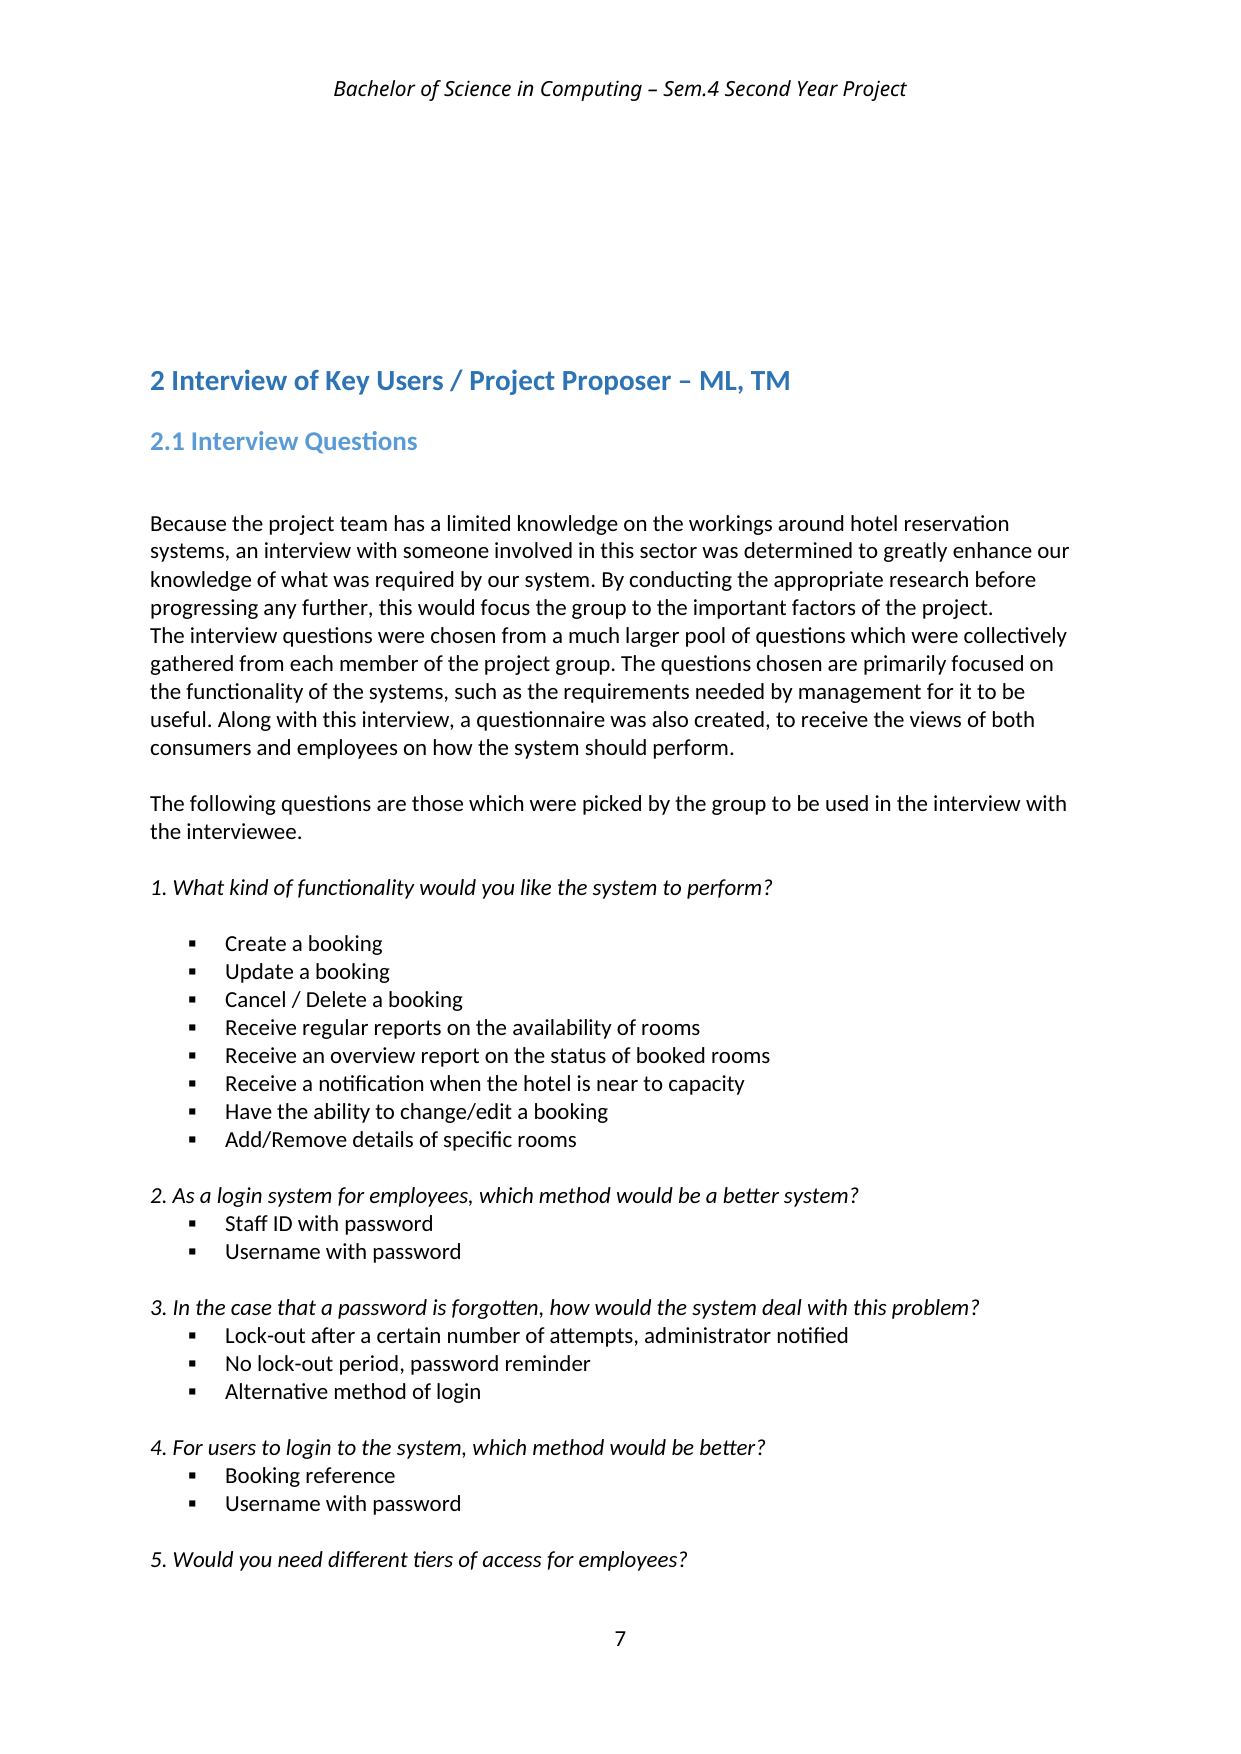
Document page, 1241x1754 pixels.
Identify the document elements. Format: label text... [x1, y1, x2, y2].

list Booking reference [187, 1461, 1090, 1489]
list Username with password [187, 1489, 1090, 1517]
list No lock-out period, password reminder [187, 1349, 1090, 1377]
text 1. What kind of functionality would you like the system to perform? [150, 873, 1090, 901]
text 2. As a login system for employees, which method would be a better system? [150, 1181, 1090, 1209]
text 3. In the case that a password is forgotten, how would the system deal with this problem? [150, 1293, 1090, 1321]
list Receive regular reports on the availability of rooms [187, 1013, 1090, 1041]
list Username with password [187, 1237, 1090, 1265]
text 4. For users to login to the system, which method would be better? [150, 1433, 1090, 1461]
text Because the project team has a limited knowledge on the workings around hotel reservation systems, an interview with someone involved in this sector was determined to greatly enhance our knowledge of what was required by our system. By conducting the appropriate research before progressing any further, this would focus the group to the important factors of the project. [150, 509, 1090, 621]
list Receive an overview report on the status of booked rooms [187, 1041, 1090, 1069]
list Staff ID with password [187, 1209, 1090, 1237]
text The interview questions were chosen from a much larger pool of questions which were collectively gathered from each member of the project group. The questions chosen are primarily focused on the functionality of the systems, such as the requirements needed by management for it to be useful. Along with this interview, a questionnaire was also created, to receive the views of both consumers and employees on how the system should perform. [150, 621, 1090, 761]
list Have the ability to change/edit a booking [187, 1097, 1090, 1125]
text 5. Would you need different tiers of access for employees? [150, 1545, 1090, 1573]
subtitle 2.1 Interview Questions [150, 424, 1090, 457]
subtitle 2 Interview of Key Users / Project Proposer – ML, TM [150, 362, 1090, 398]
list Alternative method of login [187, 1377, 1090, 1405]
list Receive a notification when the hotel is near to capacity [187, 1069, 1090, 1097]
text The following questions are those which were picked by the group to be used in the interview with the interviewee. [150, 789, 1090, 845]
list Lock-out after a certain number of attempts, administrator notified [187, 1321, 1090, 1349]
list Cancel / Delete a booking [187, 985, 1090, 1013]
list Update a booking [187, 957, 1090, 985]
list Create a booking [187, 929, 1090, 957]
list Add/Remove details of specific rooms [187, 1125, 1090, 1153]
